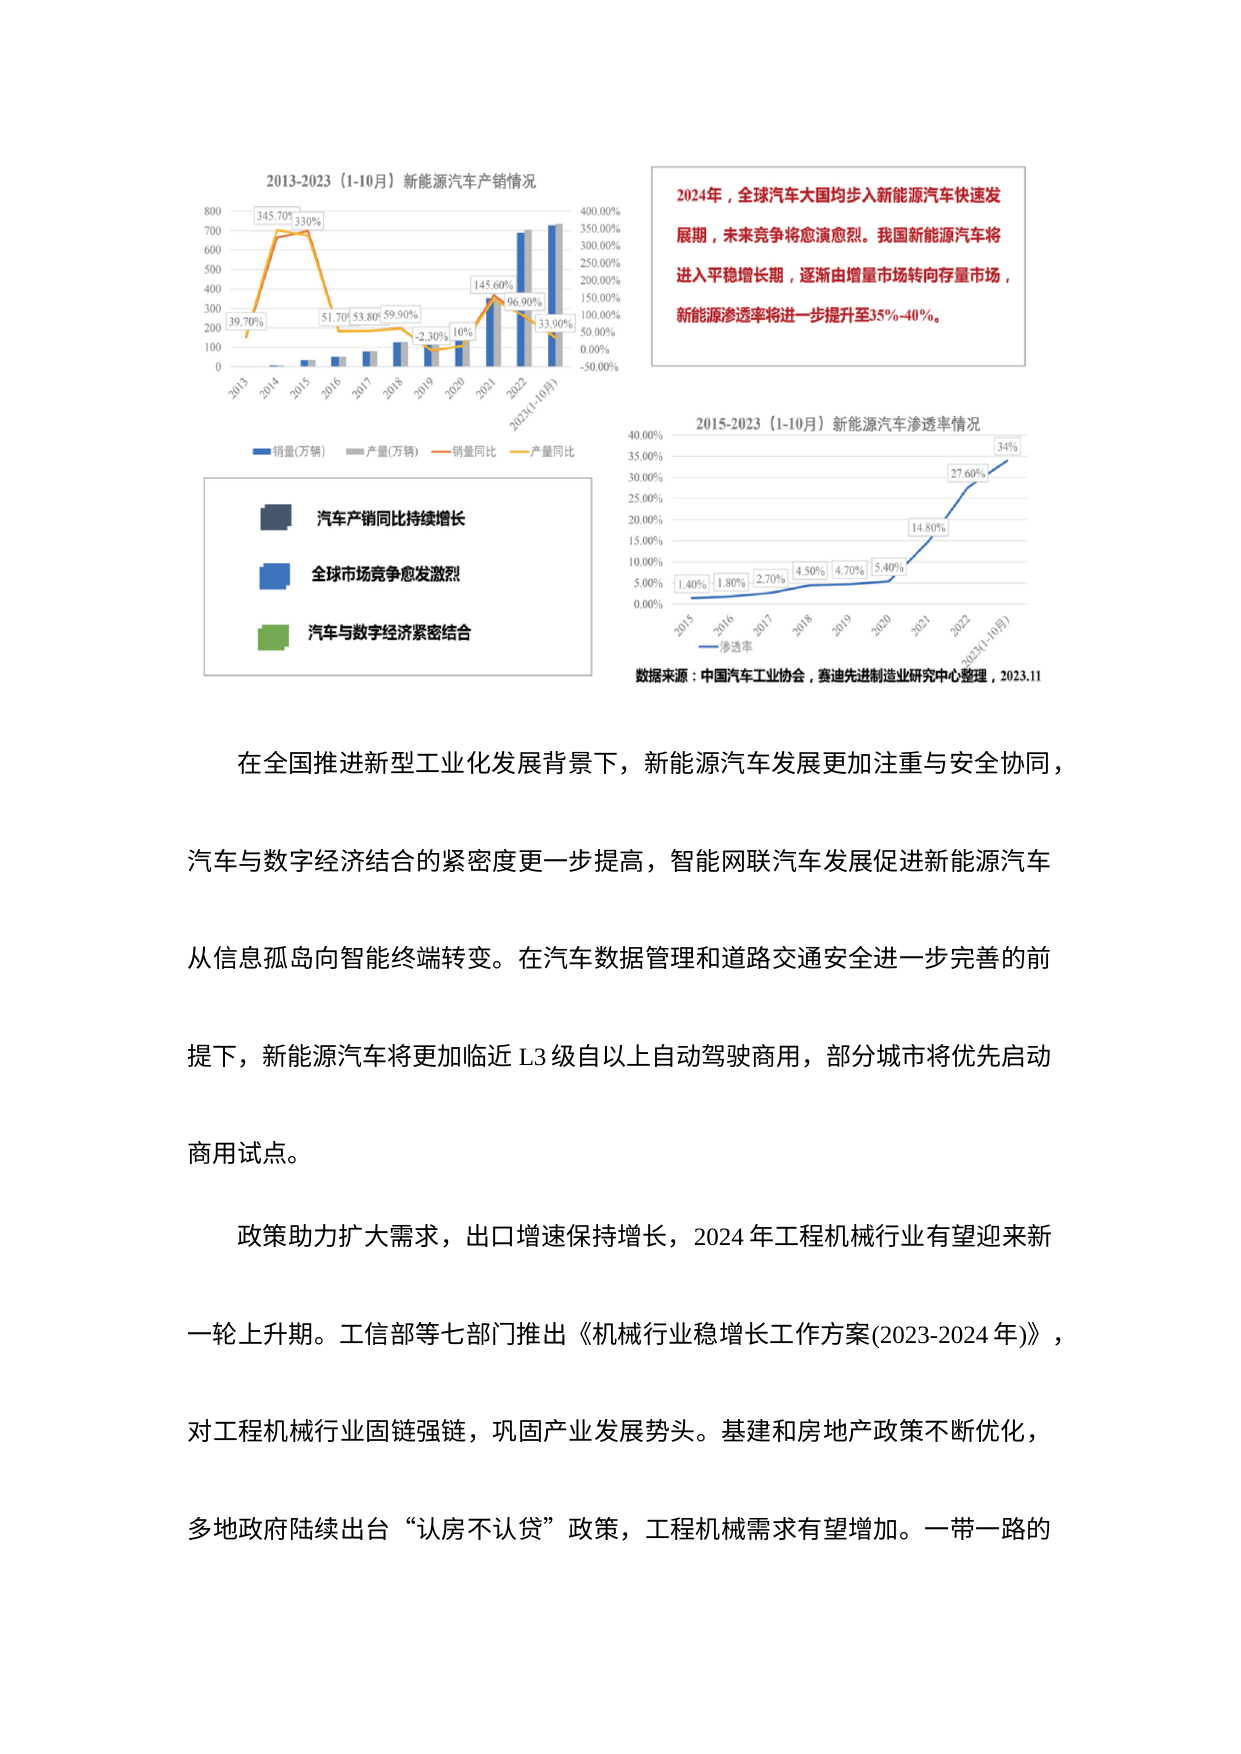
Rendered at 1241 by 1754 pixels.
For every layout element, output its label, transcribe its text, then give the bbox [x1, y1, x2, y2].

text 在全国推进新型工业化发展背景下，新能源汽车发展更加注重与安全协同，汽车与数字经济结合的紧密度更一步提高，智能网联汽车发展促进新能源汽车从信息孤岛向智能终端转变。在汽车数据管理和道路交通安全进一步完善的前提下，新能源汽车将更加临近L3级自以上自动驾驶商用，部分城市将优先启动商用试点。 [187, 729, 1053, 1184]
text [187, 1202, 1053, 1560]
picture [187, 162, 1053, 691]
